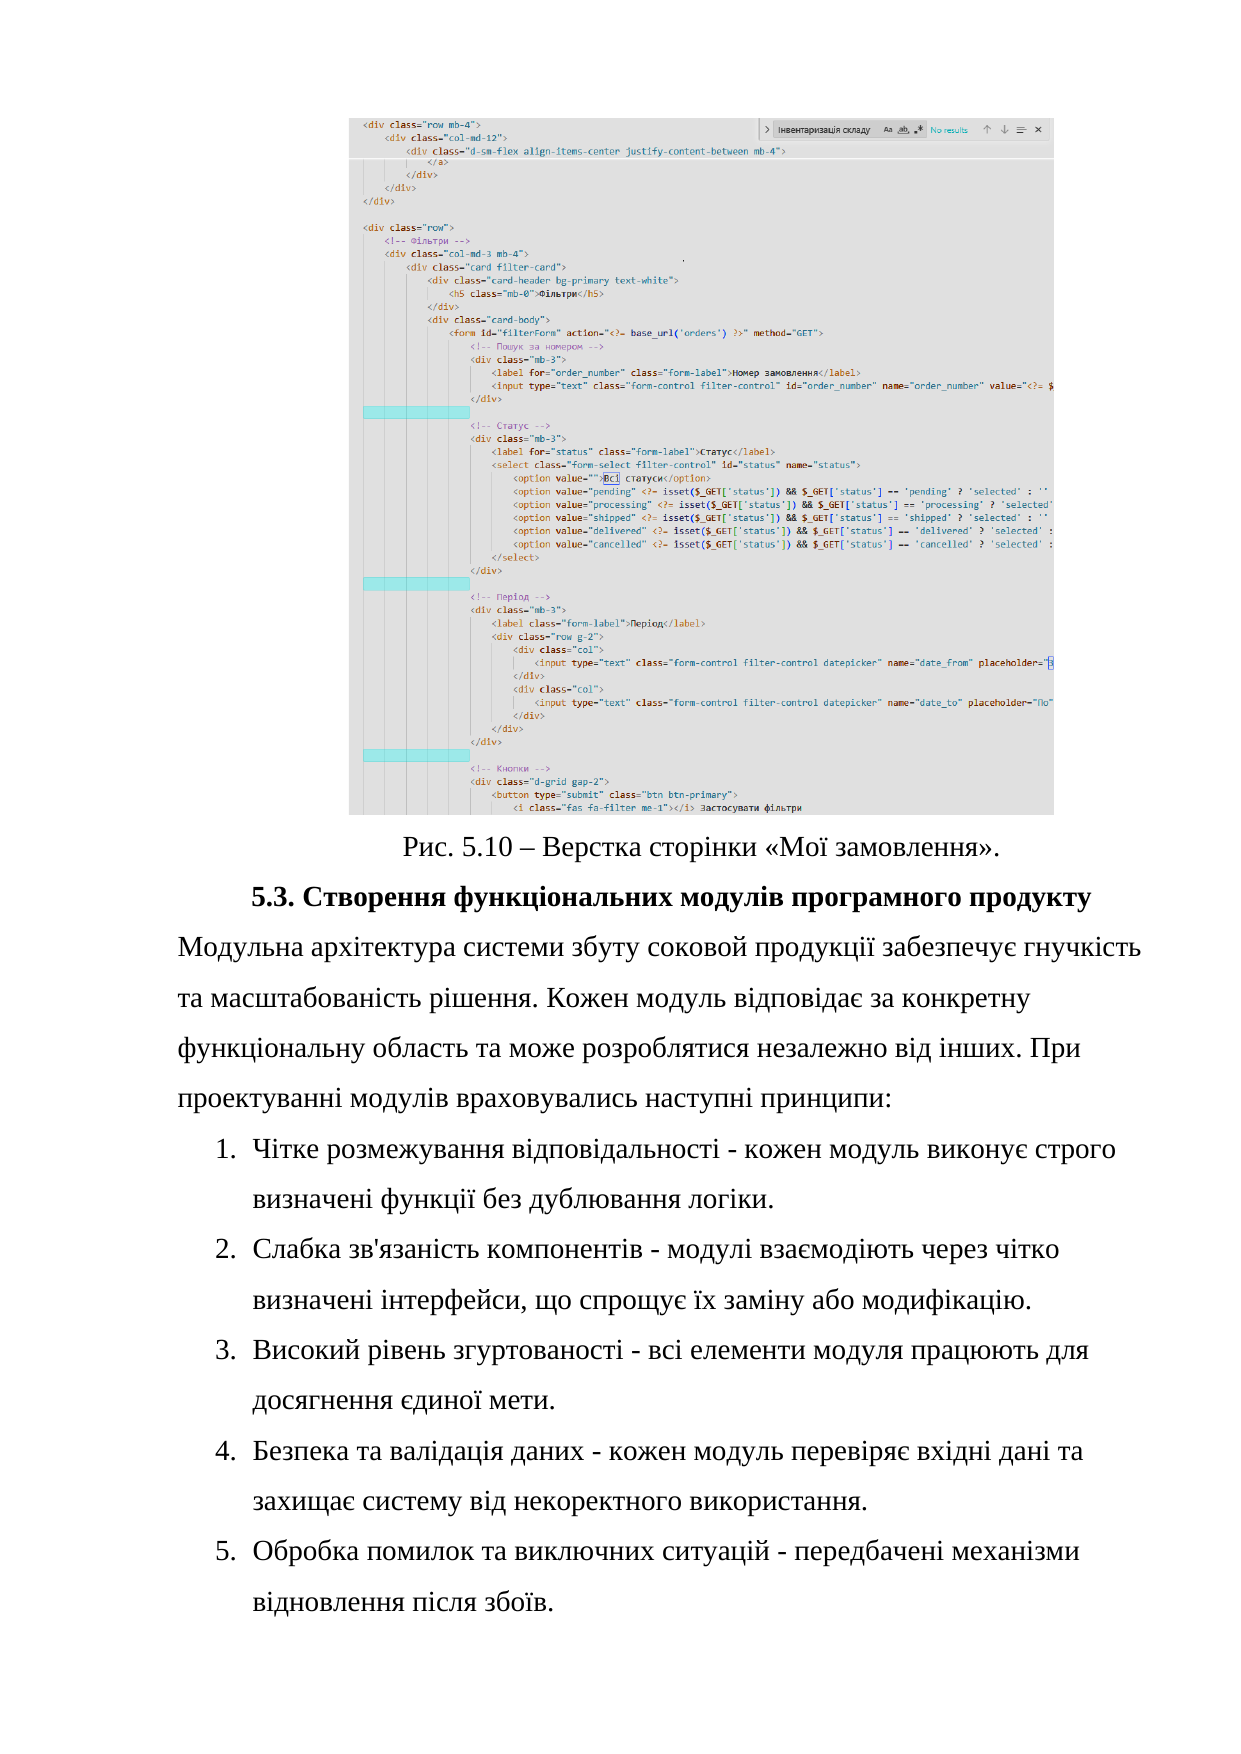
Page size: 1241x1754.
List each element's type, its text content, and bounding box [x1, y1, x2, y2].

list Слабка зв'язаність компонентів - модулі взаємодіють через чітко визначені інтерфейси, що спрощує їх заміну або модифікацію. [215, 1231, 1152, 1315]
list Високий рівень згуртованості - всі елементи модуля працюють для досягнення єдиної мети. [215, 1332, 1152, 1416]
text Модульна архітектура системи збуту соковой продукції забезпечує гнучкість та масштабованість рішення. Кожен модуль відповідає за конкретну функціональну область та може розроблятися незалежно від інших. При проектуванні модулів враховувались наступні принципи: [177, 929, 1152, 1114]
text 5.3. Створення функціональних модулів програмного продукту [177, 879, 1152, 913]
list Чітке розмежування відповідальності - кожен модуль виконує строго визначені функції без дублювання логіки. [215, 1131, 1152, 1215]
list Безпека та валідація даних - кожен модуль перевіряє вхідні дані та захищає систему від некоректного використання. [215, 1433, 1152, 1517]
list Обробка помилок та виключних ситуацій - передбачені механізми відновлення після збоїв. [215, 1533, 1152, 1617]
picture [348, 118, 1054, 815]
text Рис. 5.10 – Верстка сторінки «Мої замовлення». [177, 829, 1152, 862]
